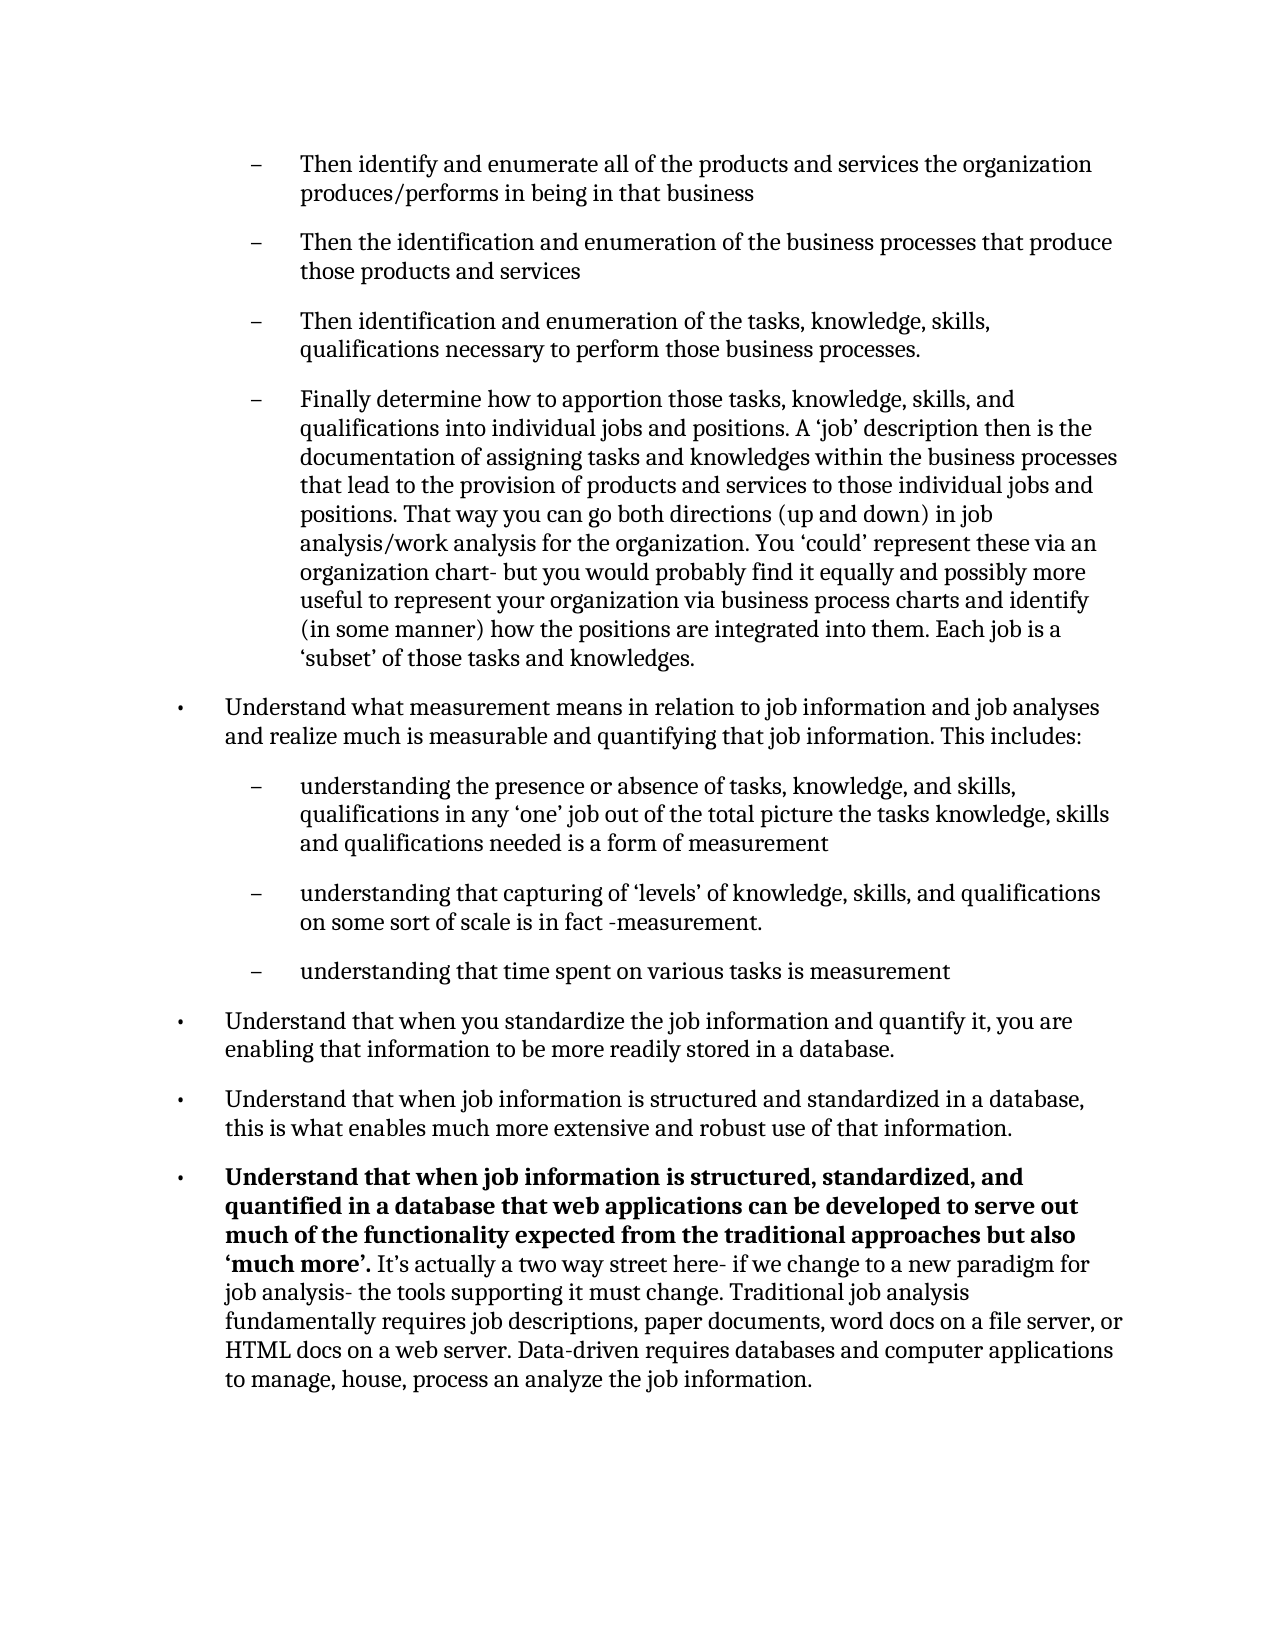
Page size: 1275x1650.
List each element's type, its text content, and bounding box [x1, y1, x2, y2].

list Then identification and enumeration of the tasks, knowledge, skills, qualifications necessary to perform those business processes. [250, 307, 1125, 364]
list Understand that when job information is structured, standardized, and quantified in a database that web applications can be developed to serve out much of the functionality expected from the traditional approaches but also ‘much more’. It’s actually a two way street here- if we change to a new paradigm for job analysis- the tools supporting it must change. Traditional job analysis fundamentally requires job descriptions, paper documents, word docs on a file server, or HTML docs on a web server. Data-driven requires databases and computer applications to manage, house, process an analyze the job information. [175, 1163, 1125, 1393]
list Finally determine how to apportion those tasks, knowledge, skills, and qualifications into individual jobs and positions. A ‘job’ description then is the documentation of assigning tasks and knowledges within the business processes that lead to the provision of products and services to those individual jobs and positions. That way you can go both directions (up and down) in job analysis/work analysis for the organization. You ‘could’ represent these via an organization chart- but you would probably find it equally and possibly more useful to represent your organization via business process charts and identify (in some manner) how the positions are integrated into them. Each job is a ‘subset’ of those tasks and knowledges. [250, 385, 1125, 672]
list understanding that time spent on various tasks is measurement [250, 957, 1125, 986]
list Understand that when you standardize the job information and quantify it, you are enabling that information to be more readily stored in a database. [175, 1007, 1125, 1064]
list understanding the presence or absence of tasks, knowledge, and skills, qualifications in any ‘one’ job out of the total picture the tasks knowledge, skills and qualifications needed is a form of measurement [250, 772, 1125, 858]
list understanding that capturing of ‘levels’ of knowledge, skills, and qualifications on some sort of scale is in fact -measurement. [250, 879, 1125, 936]
list Understand that when job information is structured and standardized in a database, this is what enables much more extensive and robust use of that information. [175, 1085, 1125, 1142]
list Understand what measurement means in relation to job information and job analyses and realize much is measurable and quantifying that job information. This includes: [175, 693, 1125, 751]
list Then the identification and enumeration of the business processes that produce those products and services [250, 228, 1125, 286]
list Then identify and enumerate all of the products and services the organization produces/performs in being in that business [250, 150, 1125, 207]
